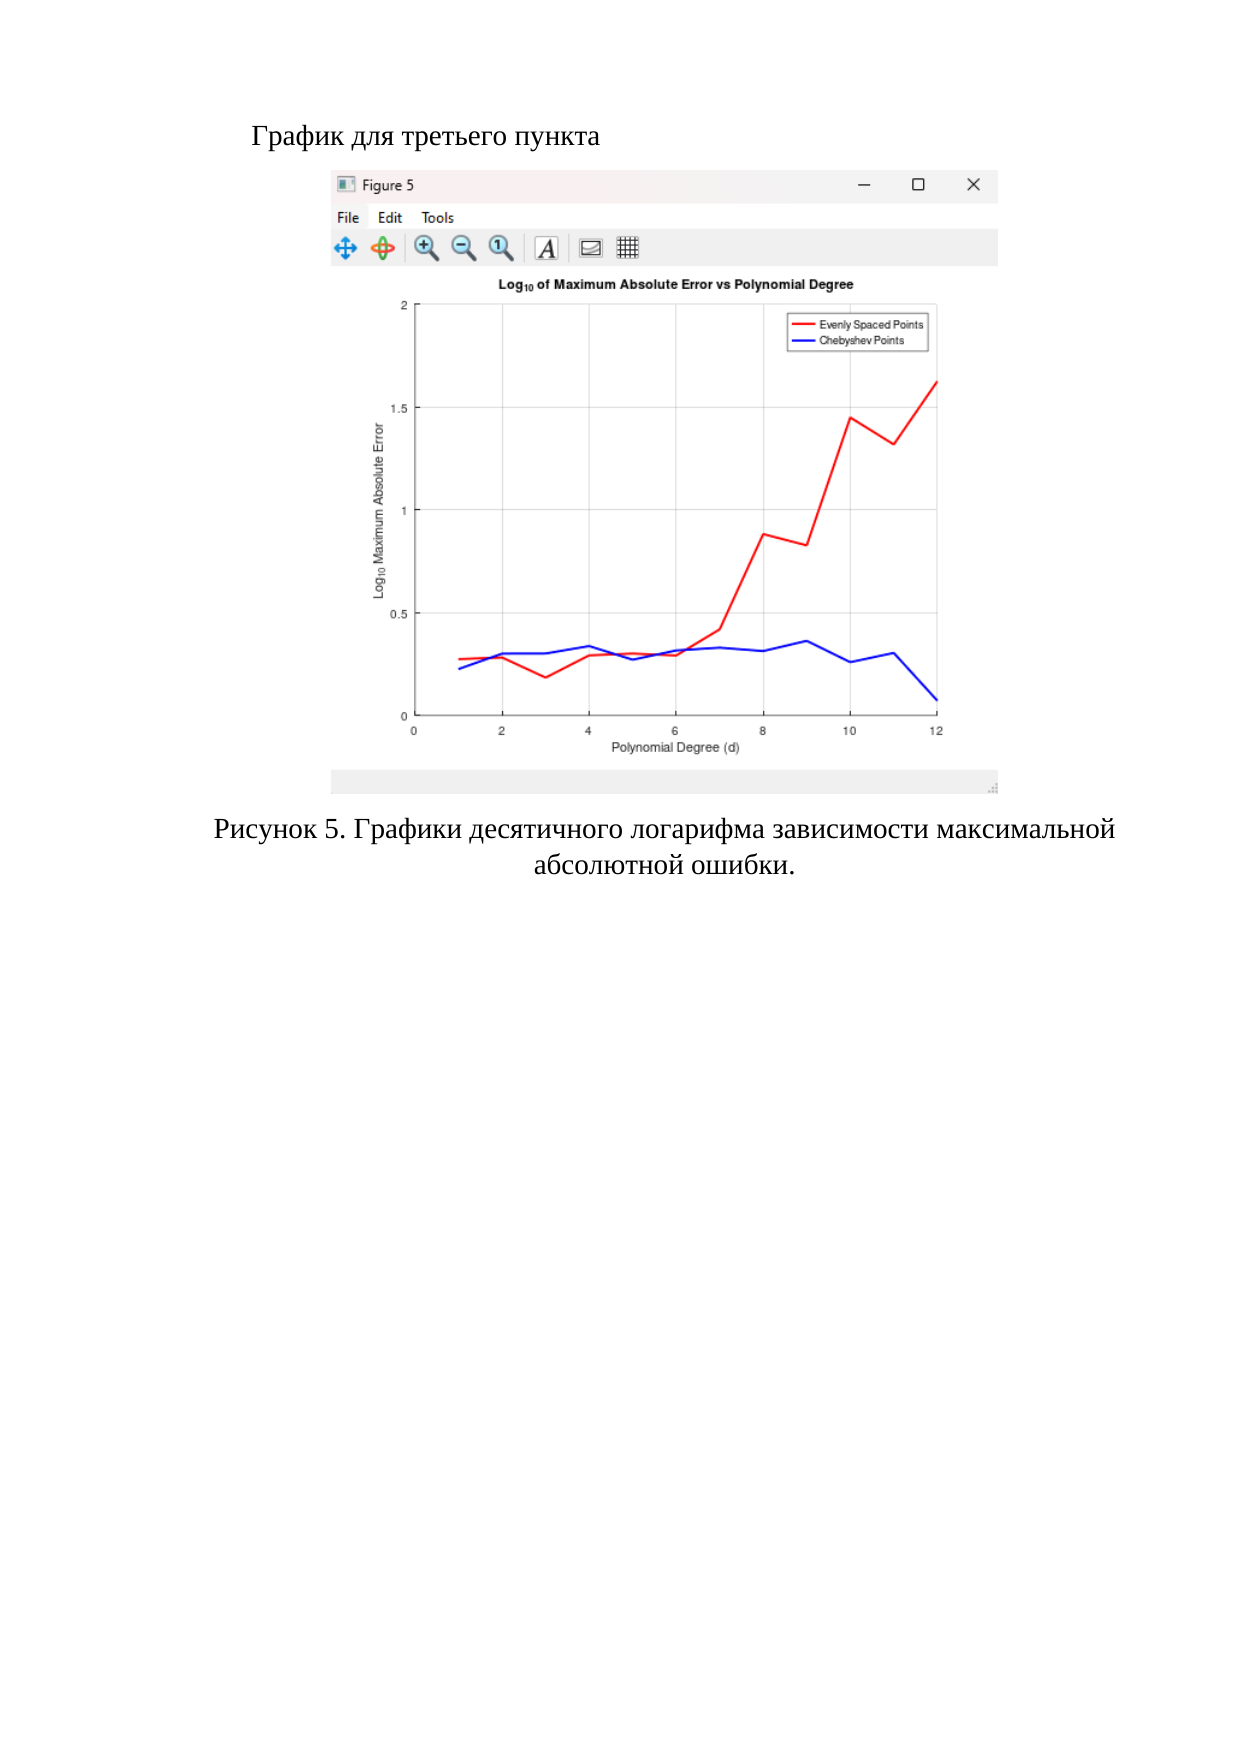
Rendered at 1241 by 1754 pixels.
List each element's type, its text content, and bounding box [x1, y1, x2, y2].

text График для третьего пункта [177, 118, 1152, 152]
picture [330, 170, 998, 794]
text Рисунок 5. Графики десятичного логарифма зависимости максимальной абсолютной ошибки. [177, 811, 1152, 881]
